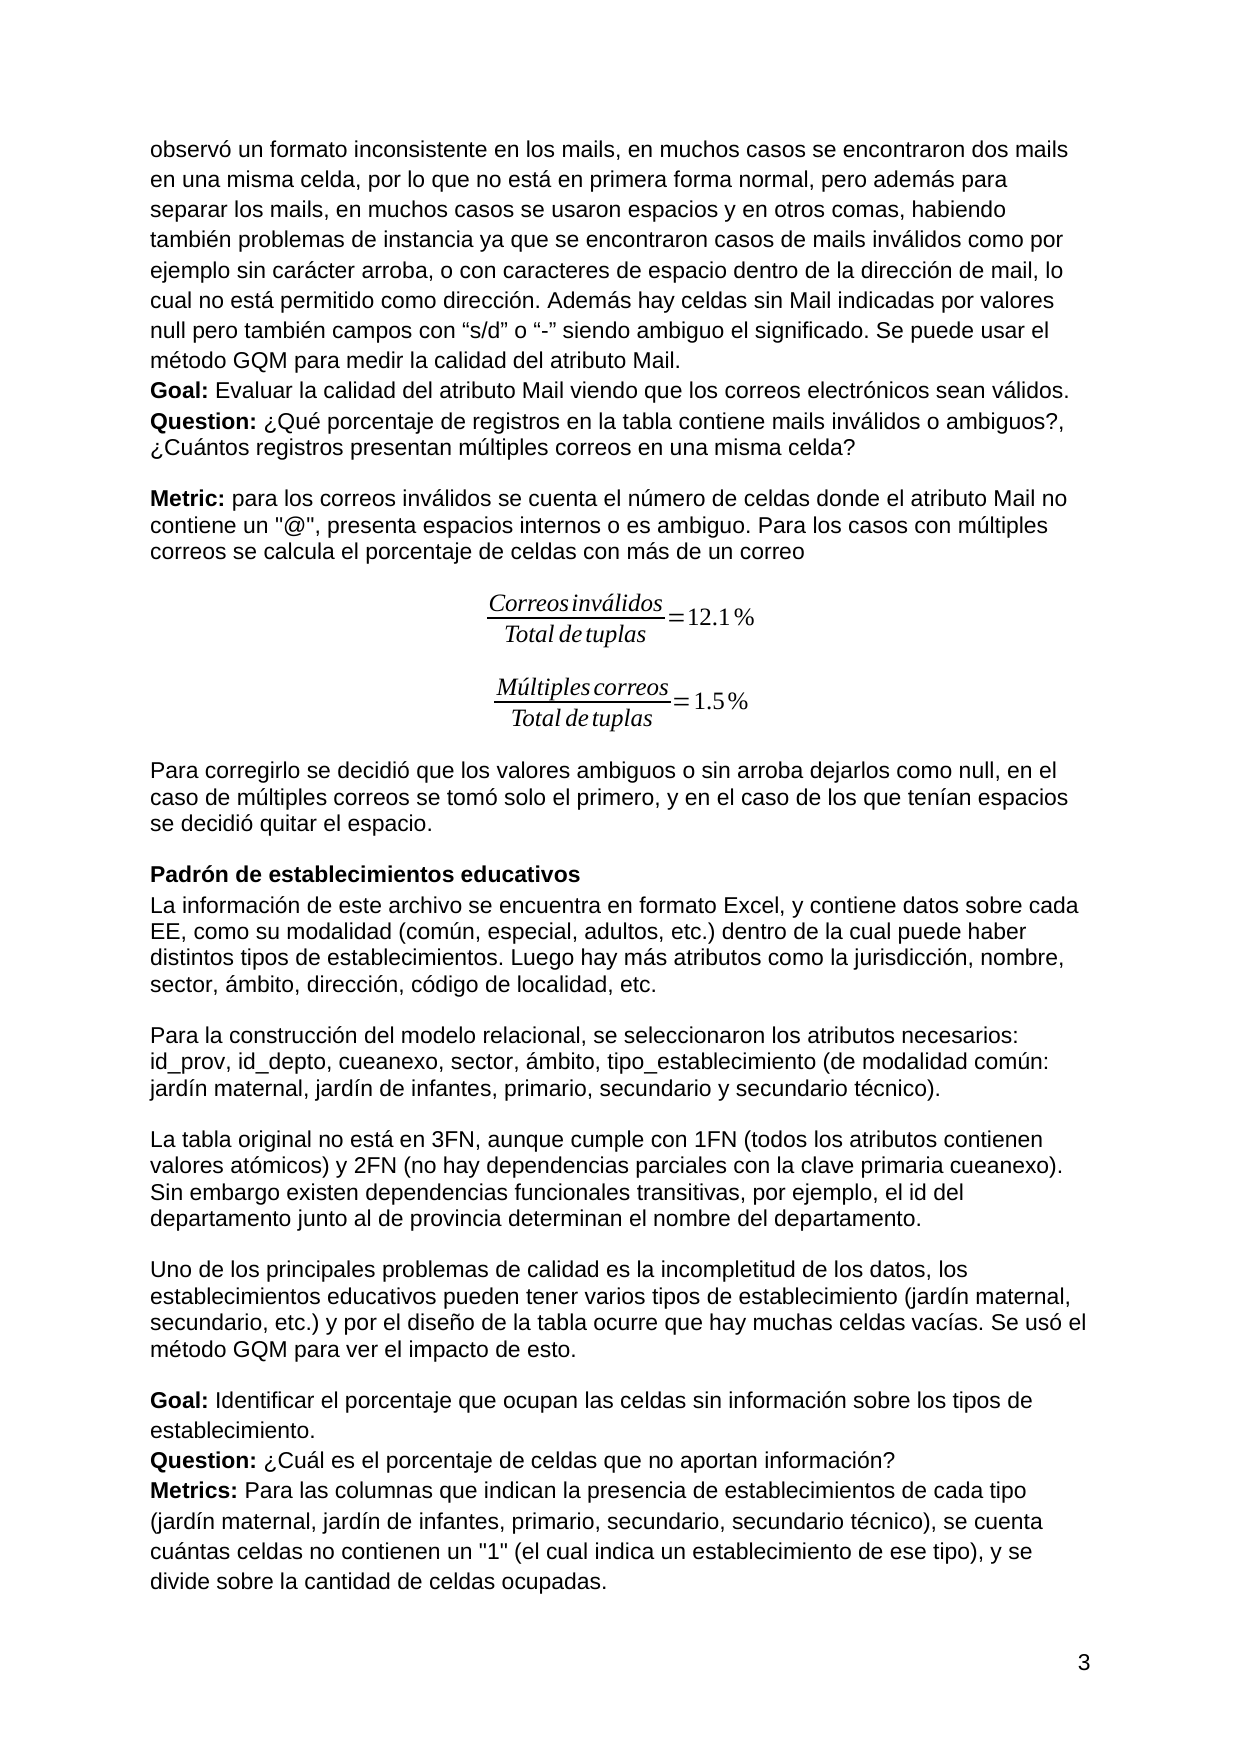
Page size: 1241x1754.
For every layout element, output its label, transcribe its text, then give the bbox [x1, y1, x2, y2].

text Question: ¿Qué porcentaje de registros en la tabla contiene mails inválidos o ambiguos?, ¿Cuántos registros presentan múltiples correos en una misma celda? [150, 408, 1090, 460]
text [150, 136, 1090, 373]
text Uno de los principales problemas de calidad es la incompletitud de los datos, los establecimientos educativos pueden tener varios tipos de establecimiento (jardín maternal, secundario, etc.) y por el diseño de la tabla ocurre que hay muchas celdas vacías. Se usó el método GQM para ver el impacto de esto. [150, 1256, 1090, 1362]
text Question: ¿Cuál es el porcentaje de celdas que no aportan información? [150, 1447, 1090, 1474]
text Padrón de establecimientos educativos [150, 861, 1090, 888]
text Para corregirlo se decidió que los valores ambiguos o sin arroba dejarlos como null, en el caso de múltiples correos se tomó solo el primero, y en el caso de los que tenían espacios se decidió quitar el espacio. [150, 757, 1090, 836]
text Goal: Identificar el porcentaje que ocupan las celdas sin información sobre los tipos de establecimiento. [150, 1387, 1090, 1443]
text Metric: para los correos inválidos se cuenta el número de celdas donde el atributo Mail no contiene un "@", presenta espacios internos o es ambiguo. Para los casos con múltiples correos se calcula el porcentaje de celdas con más de un correo [150, 485, 1090, 564]
text Metrics: Para las columnas que indican la presencia de establecimientos de cada tipo (jardín maternal, jardín de infantes, primario, secundario, secundario técnico), se cuenta cuántas celdas no contienen un "1" (el cual indica un establecimiento de ese tipo), y se divide sobre la cantidad de celdas ocupadas. [150, 1477, 1090, 1594]
text Para la construcción del modelo relacional, se seleccionaron los atributos necesarios: id_prov, id_depto, cueanexo, sector, ámbito, tipo_establecimiento (de modalidad común: jardín maternal, jardín de infantes, primario, secundario y secundario técnico). [150, 1022, 1090, 1101]
text La información de este archivo se encuentra en formato Excel, y contiene datos sobre cada EE, como su modalidad (común, especial, adultos, etc.) dentro de la cual puede haber distintos tipos de establecimientos. Luego hay más atributos como la jurisdicción, nombre, sector, ámbito, dirección, código de localidad, etc. [150, 892, 1090, 997]
text Goal: Evaluar la calidad del atributo Mail viendo que los correos electrónicos sean válidos. [150, 377, 1090, 404]
text La tabla original no está en 3FN, aunque cumple con 1FN (todos los atributos contienen valores atómicos) y 2FN (no hay dependencias parciales con la clave primaria cueanexo). Sin embargo existen dependencias funcionales transitivas, por ejemplo, el id del departamento junto al de provincia determinan el nombre del departamento. [150, 1126, 1090, 1231]
